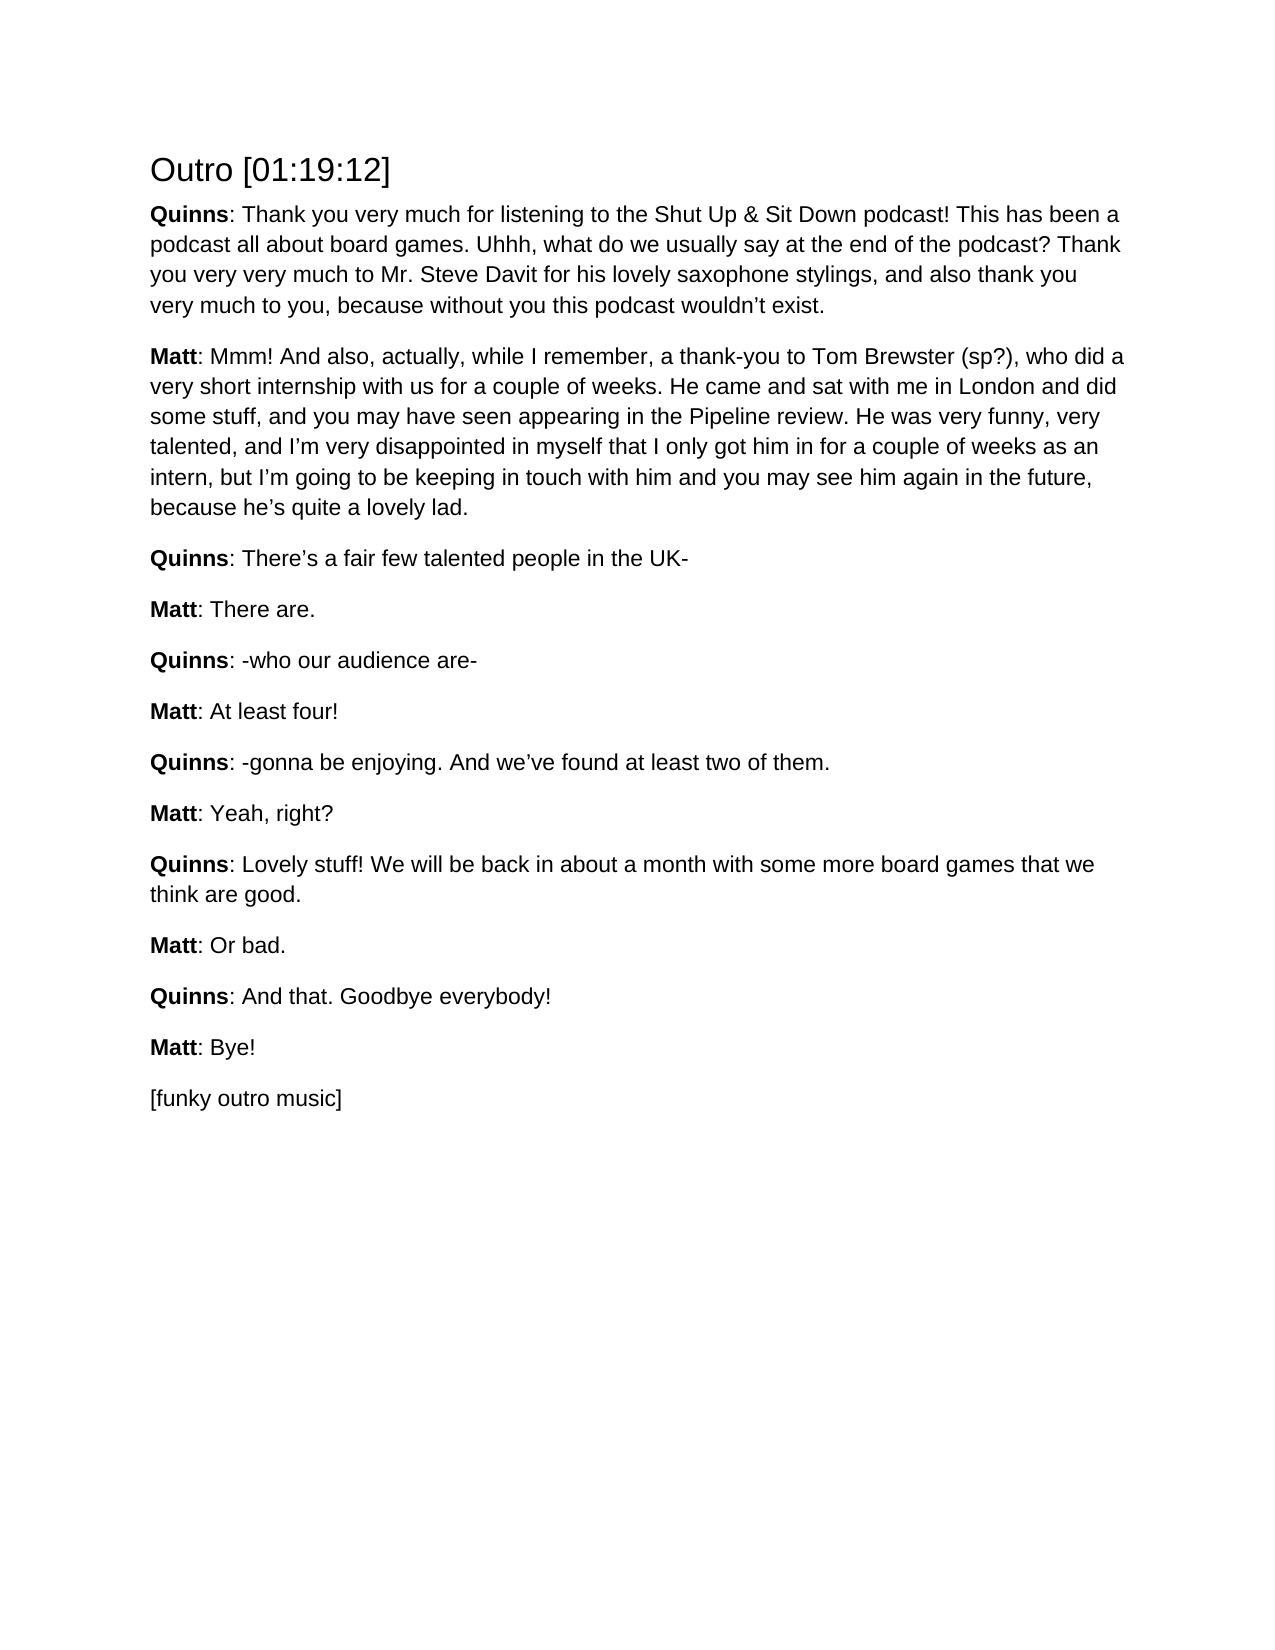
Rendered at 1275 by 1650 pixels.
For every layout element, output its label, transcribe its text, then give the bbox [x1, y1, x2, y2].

text Matt: Bye! [150, 1034, 1125, 1061]
text [funky outro music] [150, 1085, 1125, 1112]
subtitle Outro [01:19:12] [150, 150, 1125, 188]
text Quinns: -who our audience are- [150, 647, 1125, 673]
text Matt: Mmm! And also, actually, while I remember, a thank-you to Tom Brewster (sp?), who did a very short internship with us for a couple of weeks. He came and sat with me in London and did some stuff, and you may have seen appearing in the Pipeline review. He was very funny, very talented, and I’m very disappointed in myself that I only got him in for a couple of weeks as an intern, but I’m going to be keeping in touch with him and you may see him again in the future, because he’s quite a lovely lad. [150, 343, 1125, 520]
text Matt: Or bad. [150, 932, 1125, 958]
text Matt: Yeah, right? [150, 800, 1125, 826]
text Matt: At least four! [150, 698, 1125, 724]
text Quinns: There’s a fair few talented people in the UK- [150, 545, 1125, 571]
text Matt: There are. [150, 596, 1125, 622]
text Quinns: And that. Goodbye everybody! [150, 983, 1125, 1009]
text Quinns: -gonna be enjoying. And we’ve found at least two of them. [150, 749, 1125, 775]
text Quinns: Thank you very much for listening to the Shut Up & Sit Down podcast! This has been a podcast all about board games. Uhhh, what do we usually say at the end of the podcast? Thank you very very much to Mr. Steve Davit for his lovely saxophone stylings, and also thank you very much to you, because without you this podcast wouldn’t exist. [150, 201, 1125, 318]
text Quinns: Lovely stuff! We will be back in about a month with some more board games that we think are good. [150, 851, 1125, 907]
